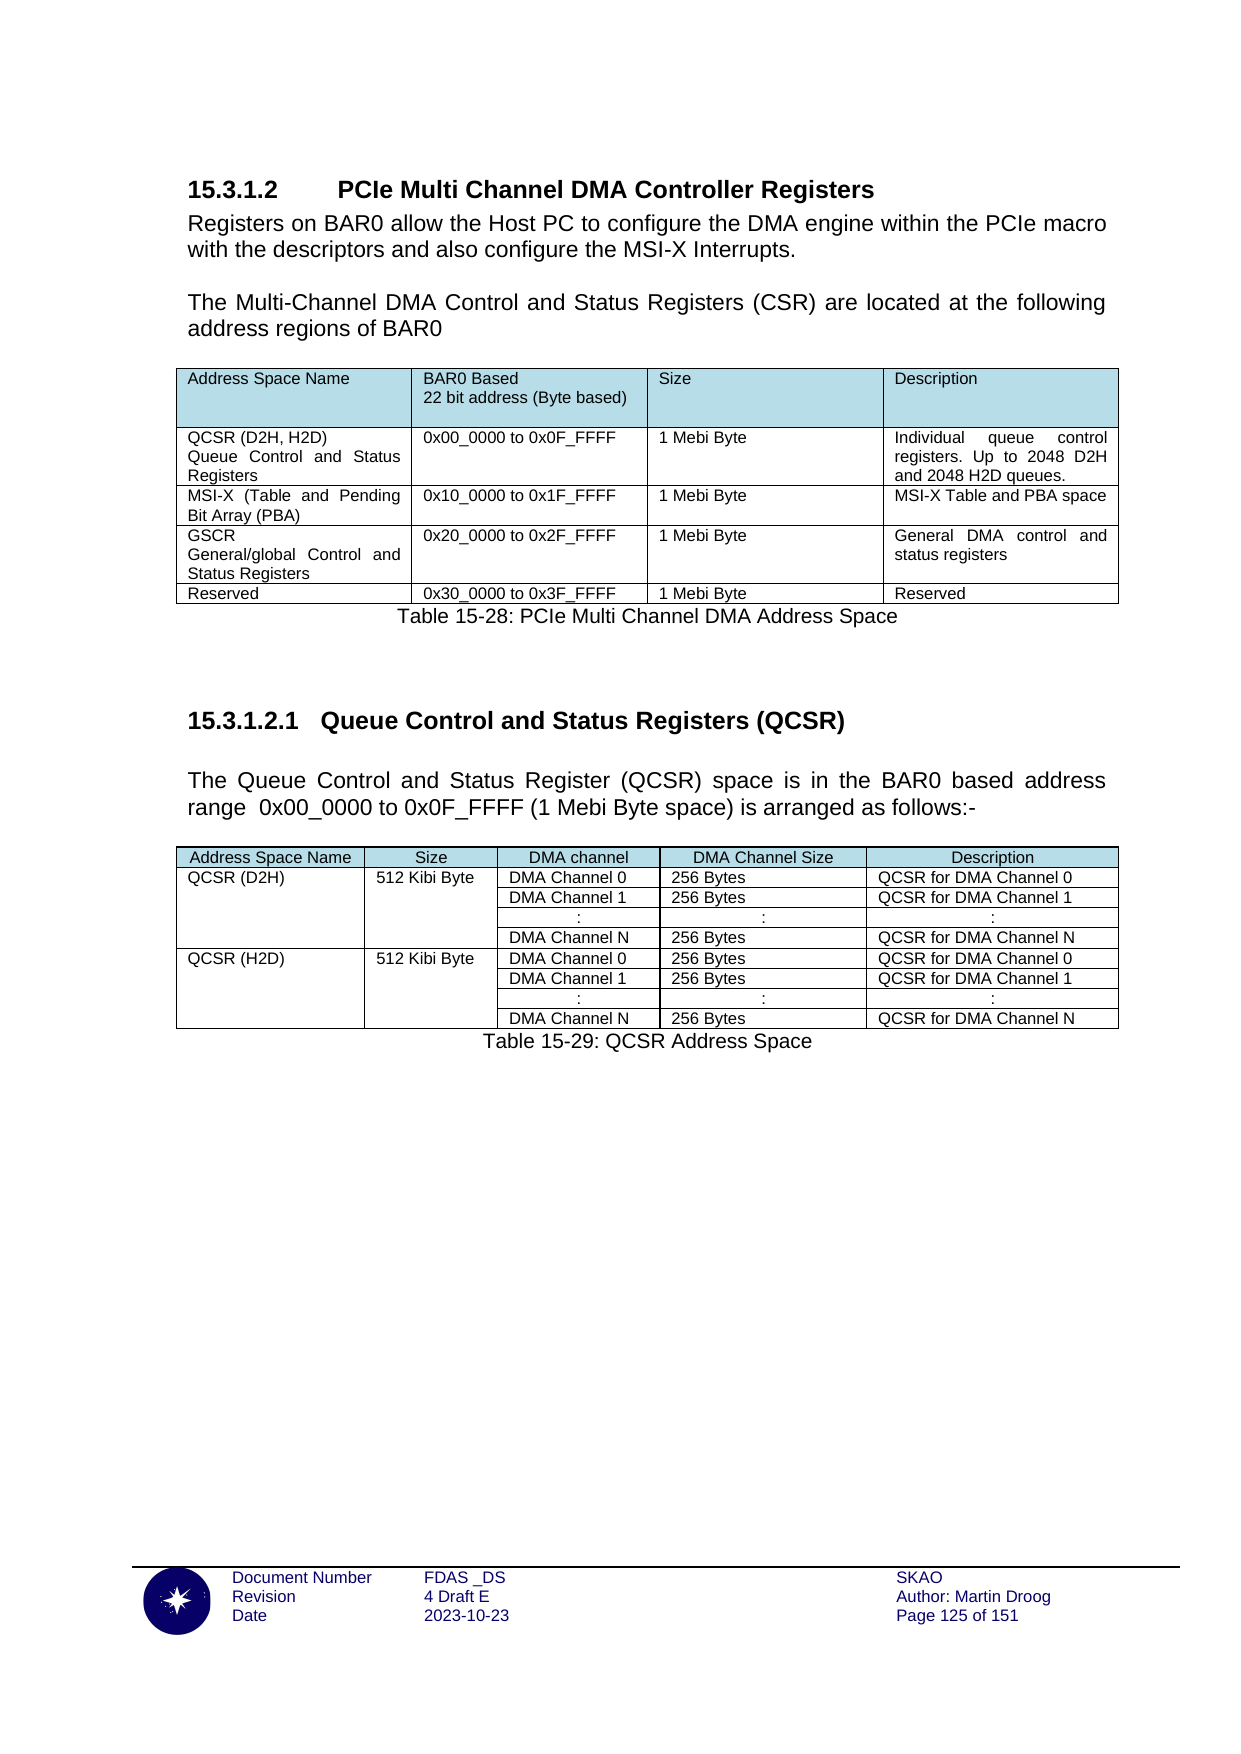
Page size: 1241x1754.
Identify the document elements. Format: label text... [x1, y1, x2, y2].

text Table 15-4: QCSR Address Space [187, 1029, 1107, 1053]
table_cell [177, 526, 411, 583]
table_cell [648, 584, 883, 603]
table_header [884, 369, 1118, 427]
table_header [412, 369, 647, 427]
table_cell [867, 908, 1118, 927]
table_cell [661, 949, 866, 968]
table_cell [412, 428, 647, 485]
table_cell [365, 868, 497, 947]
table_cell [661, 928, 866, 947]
text Registers on BAR0 allow the Host PC to configure the DMA engine within the PCIe macro with the descriptors and also configure the MSI-X Interrupts. [187, 210, 1107, 263]
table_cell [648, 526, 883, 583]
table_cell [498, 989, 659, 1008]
text Table 15-3: PCIe Multi Channel DMA Address Space [187, 604, 1107, 628]
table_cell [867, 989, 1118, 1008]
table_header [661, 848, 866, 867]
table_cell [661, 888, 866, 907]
subtitle Queue Control and Status Registers (QCSR) [187, 706, 1107, 735]
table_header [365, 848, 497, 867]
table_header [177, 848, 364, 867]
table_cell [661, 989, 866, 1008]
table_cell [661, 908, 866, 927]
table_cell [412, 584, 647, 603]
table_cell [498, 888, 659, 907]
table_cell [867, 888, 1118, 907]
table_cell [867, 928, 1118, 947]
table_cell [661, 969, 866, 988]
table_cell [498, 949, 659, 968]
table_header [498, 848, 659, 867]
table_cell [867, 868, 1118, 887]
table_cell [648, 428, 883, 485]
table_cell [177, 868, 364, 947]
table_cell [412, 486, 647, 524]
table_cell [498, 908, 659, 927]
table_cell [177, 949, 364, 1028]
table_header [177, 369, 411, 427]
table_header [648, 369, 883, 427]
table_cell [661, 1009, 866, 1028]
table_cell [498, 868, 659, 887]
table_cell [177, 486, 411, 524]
subtitle PCIe Multi Channel DMA Controller Registers [187, 175, 1107, 204]
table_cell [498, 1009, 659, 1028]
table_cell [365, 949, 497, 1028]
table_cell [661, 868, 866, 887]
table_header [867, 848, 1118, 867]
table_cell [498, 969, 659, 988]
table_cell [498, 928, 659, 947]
text The Multi-Channel DMA Control and Status Registers (CSR) are located at the following address regions of BAR0 [187, 289, 1107, 342]
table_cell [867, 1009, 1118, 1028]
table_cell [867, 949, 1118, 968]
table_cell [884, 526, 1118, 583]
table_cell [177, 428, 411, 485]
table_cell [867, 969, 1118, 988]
picture [143, 1567, 211, 1635]
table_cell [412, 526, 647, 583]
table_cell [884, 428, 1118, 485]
text The Queue Control and Status Register (QCSR) space is in the BAR0 based address range 0x00_0000 to 0x0F_FFFF (1 Mebi Byte space) is arranged as follows:- [187, 767, 1107, 820]
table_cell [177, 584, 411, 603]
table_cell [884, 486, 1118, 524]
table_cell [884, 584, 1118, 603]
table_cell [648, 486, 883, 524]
